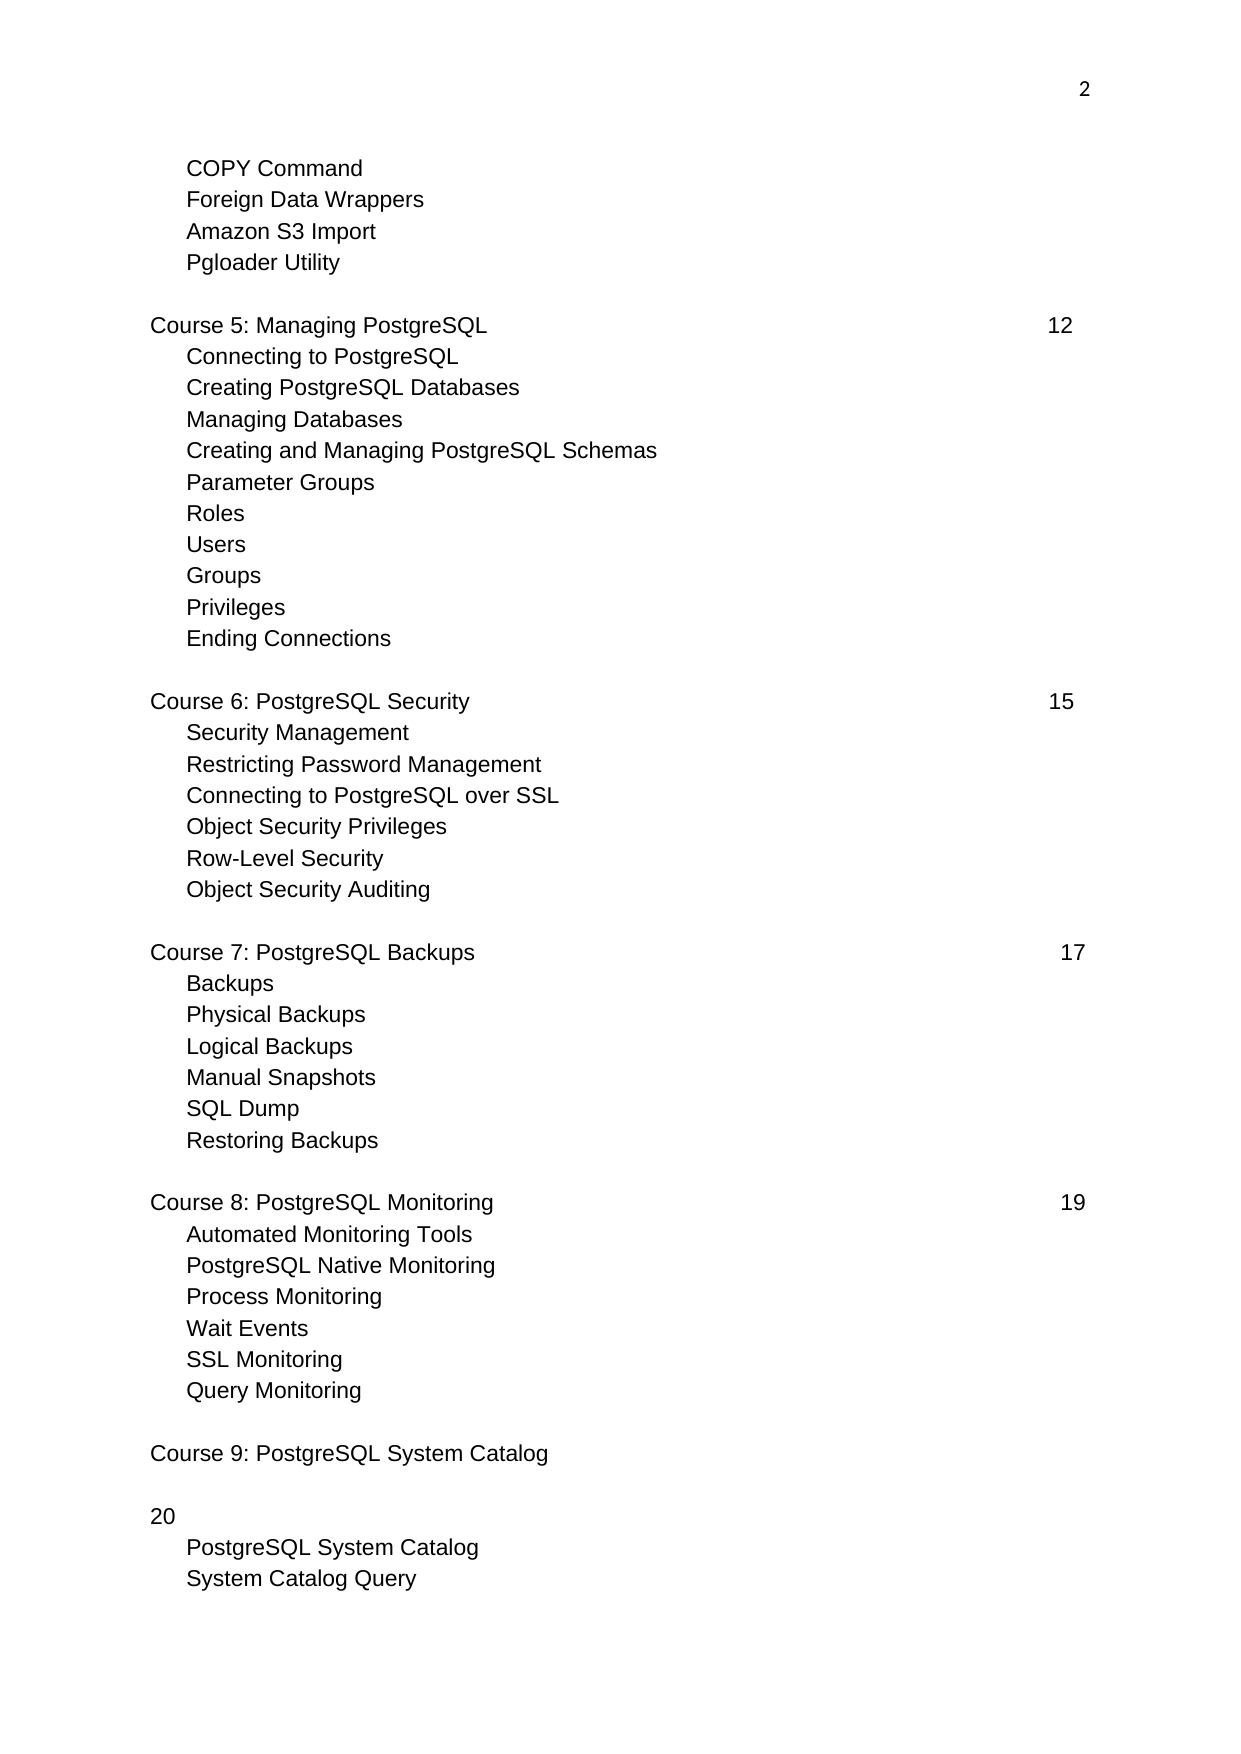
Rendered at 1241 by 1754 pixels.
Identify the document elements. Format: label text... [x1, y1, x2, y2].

text Course 9: PostgreSQL System Catalog 20 [150, 1404, 1090, 1529]
text Course 5: Managing PostgreSQL 12 [150, 275, 1090, 338]
text Managing Databases [186, 401, 1090, 432]
text Roles [186, 495, 1090, 526]
text Creating and Managing PostgreSQL Schemas [186, 432, 1090, 463]
text Row-Level Security [186, 839, 1090, 871]
text COPY Command [186, 150, 1090, 181]
text Manual Snapshots [186, 1059, 1090, 1090]
text Foreign Data Wrappers [186, 181, 1090, 213]
text Course 8: PostgreSQL Monitoring 19 [150, 1153, 1090, 1216]
text Ending Connections [186, 620, 1090, 652]
text Query Monitoring [186, 1372, 1090, 1404]
text SSL Monitoring [186, 1341, 1090, 1372]
text Pgloader Utility [186, 244, 1090, 275]
text Object Security Privileges [186, 808, 1090, 839]
text Restricting Password Management [186, 746, 1090, 777]
text Privileges [186, 589, 1090, 620]
text System Catalog Query [186, 1560, 1090, 1592]
text Security Management [186, 714, 1090, 746]
text Physical Backups [186, 996, 1090, 1028]
text Restoring Backups [186, 1122, 1090, 1153]
text Logical Backups [186, 1028, 1090, 1059]
text PostgreSQL Native Monitoring [186, 1247, 1090, 1278]
text Wait Events [186, 1310, 1090, 1341]
text Course 7: PostgreSQL Backups 17 [150, 902, 1090, 965]
text Object Security Auditing [186, 871, 1090, 902]
text Backups [186, 965, 1090, 996]
text Amazon S3 Import [186, 213, 1090, 244]
text Course 6: PostgreSQL Security 15 [150, 652, 1090, 714]
text Users [186, 526, 1090, 557]
text Parameter Groups [186, 463, 1090, 495]
text Groups [186, 557, 1090, 589]
text PostgreSQL System Catalog [186, 1529, 1090, 1560]
text Connecting to PostgreSQL over SSL [186, 777, 1090, 808]
text Connecting to PostgreSQL [186, 338, 1090, 369]
text Automated Monitoring Tools [186, 1216, 1090, 1247]
text Process Monitoring [186, 1278, 1090, 1310]
text Creating PostgreSQL Databases [186, 369, 1090, 401]
text SQL Dump [186, 1090, 1090, 1122]
